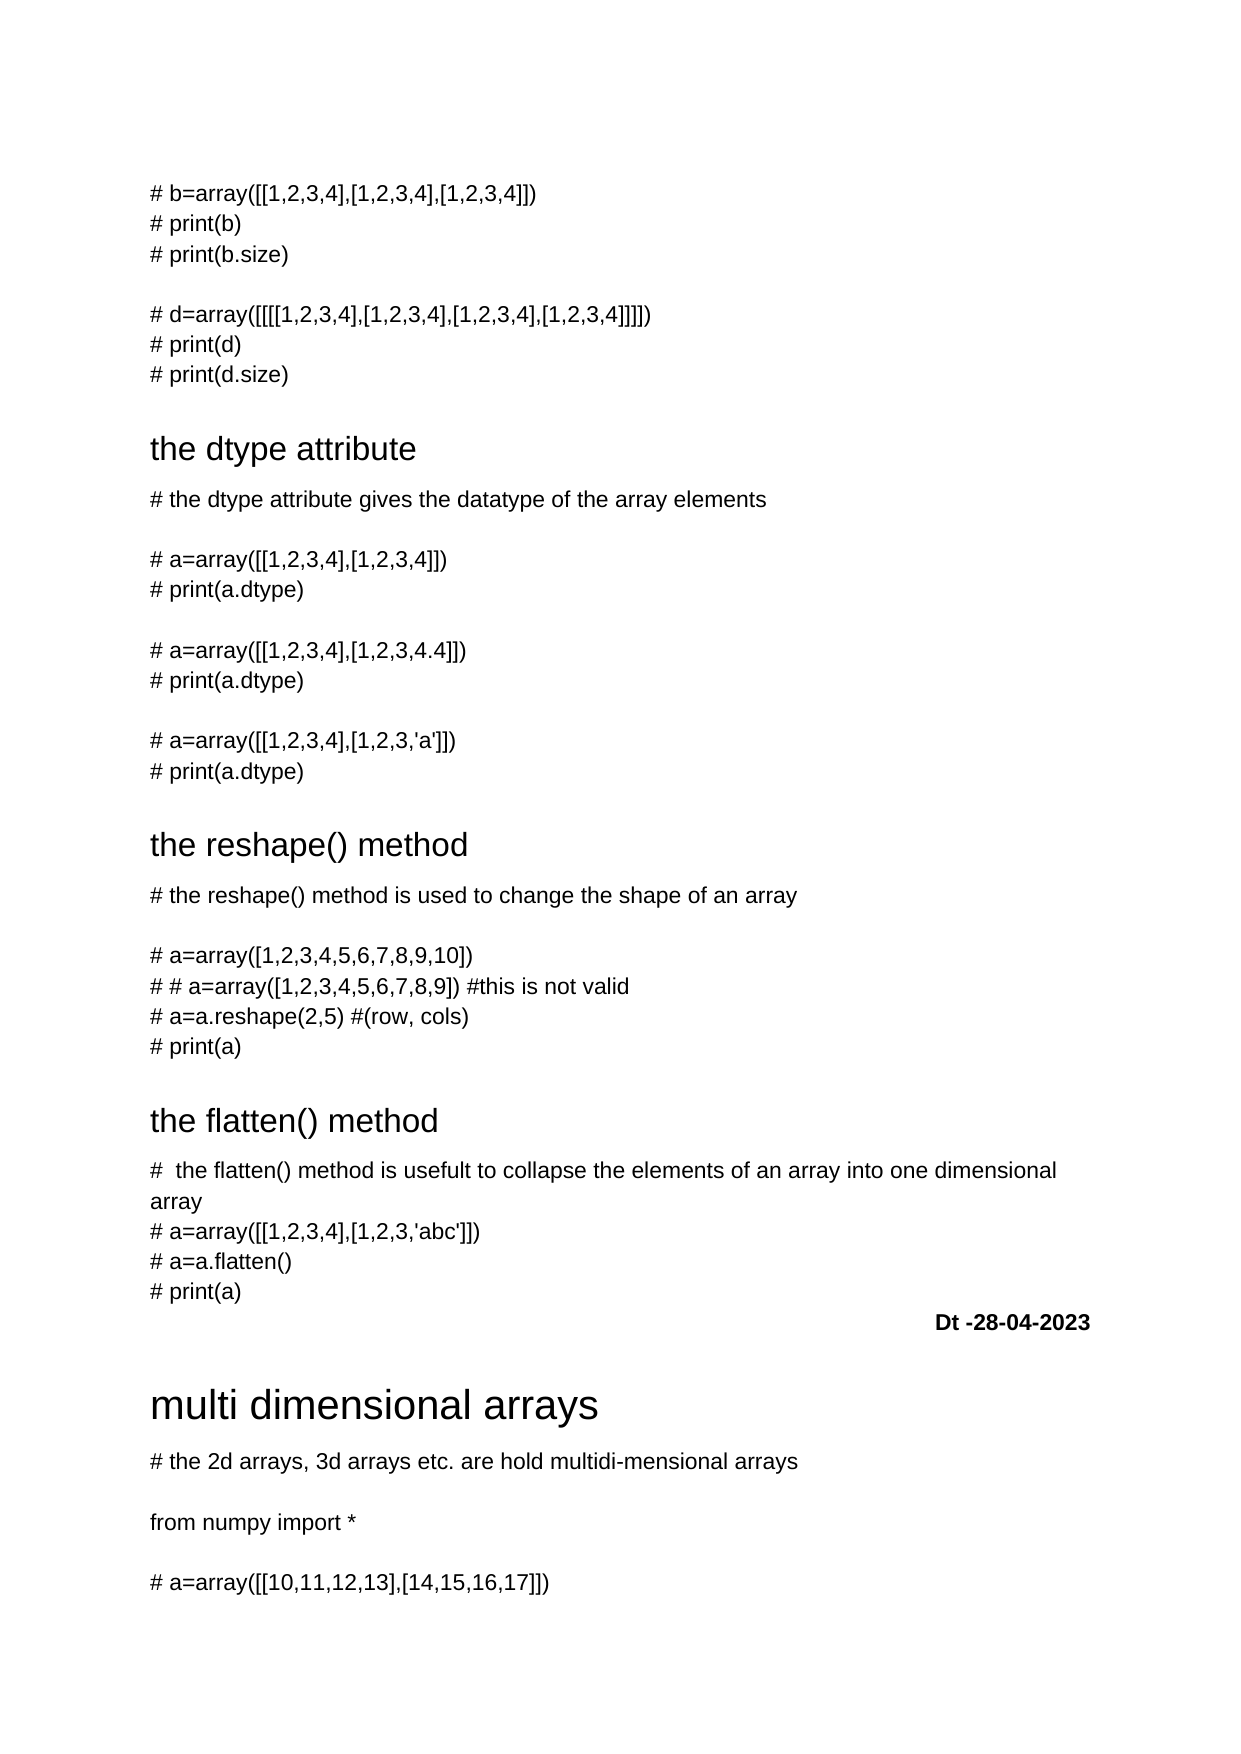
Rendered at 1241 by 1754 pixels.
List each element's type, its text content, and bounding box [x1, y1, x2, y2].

subtitle the reshape() method [150, 825, 1090, 864]
text # print(a.dtype) [150, 758, 1090, 784]
text # print(b.size) [150, 241, 1090, 267]
text # print(d) [150, 331, 1090, 358]
text # the reshape() method is used to change the shape of an array [150, 882, 1090, 908]
text # a=array([[1,2,3,4],[1,2,3,'abc']]) [150, 1218, 1090, 1244]
text # b=array([[1,2,3,4],[1,2,3,4],[1,2,3,4]]) [150, 180, 1090, 207]
subtitle the flatten() method [150, 1101, 1090, 1139]
text # the dtype attribute gives the datatype of the array elements [150, 486, 1090, 512]
text # the 2d arrays, 3d arrays etc. are hold multidi-mensional arrays [150, 1448, 1090, 1474]
subtitle the dtype attribute [150, 429, 1090, 468]
text # print(a) [150, 1033, 1090, 1059]
text # a=array([[10,11,12,13],[14,15,16,17]]) [150, 1569, 1090, 1595]
subtitle multi dimensional arrays [150, 1380, 1090, 1428]
text # a=array([1,2,3,4,5,6,7,8,9,10]) [150, 942, 1090, 969]
text # a=a.reshape(2,5) #(row, cols) [150, 1003, 1090, 1029]
text # print(b) [150, 210, 1090, 237]
text # a=array([[1,2,3,4],[1,2,3,4.4]]) [150, 637, 1090, 663]
text # print(a.dtype) [150, 576, 1090, 603]
text # a=array([[1,2,3,4],[1,2,3,'a']]) [150, 727, 1090, 754]
text # print(d.size) [150, 361, 1090, 388]
text # # a=array([1,2,3,4,5,6,7,8,9]) #this is not valid [150, 973, 1090, 999]
text # the flatten() method is usefult to collapse the elements of an array into one dimensional array [150, 1157, 1090, 1214]
text # print(a.dtype) [150, 667, 1090, 693]
text # print(a) [150, 1278, 1090, 1305]
text from numpy import * [150, 1508, 1090, 1535]
text # d=array([[[[1,2,3,4],[1,2,3,4],[1,2,3,4],[1,2,3,4]]]]) [150, 301, 1090, 327]
text # a=a.flatten() [150, 1248, 1090, 1274]
text Dt -28-04-2023 [150, 1308, 1090, 1335]
text # a=array([[1,2,3,4],[1,2,3,4]]) [150, 546, 1090, 573]
